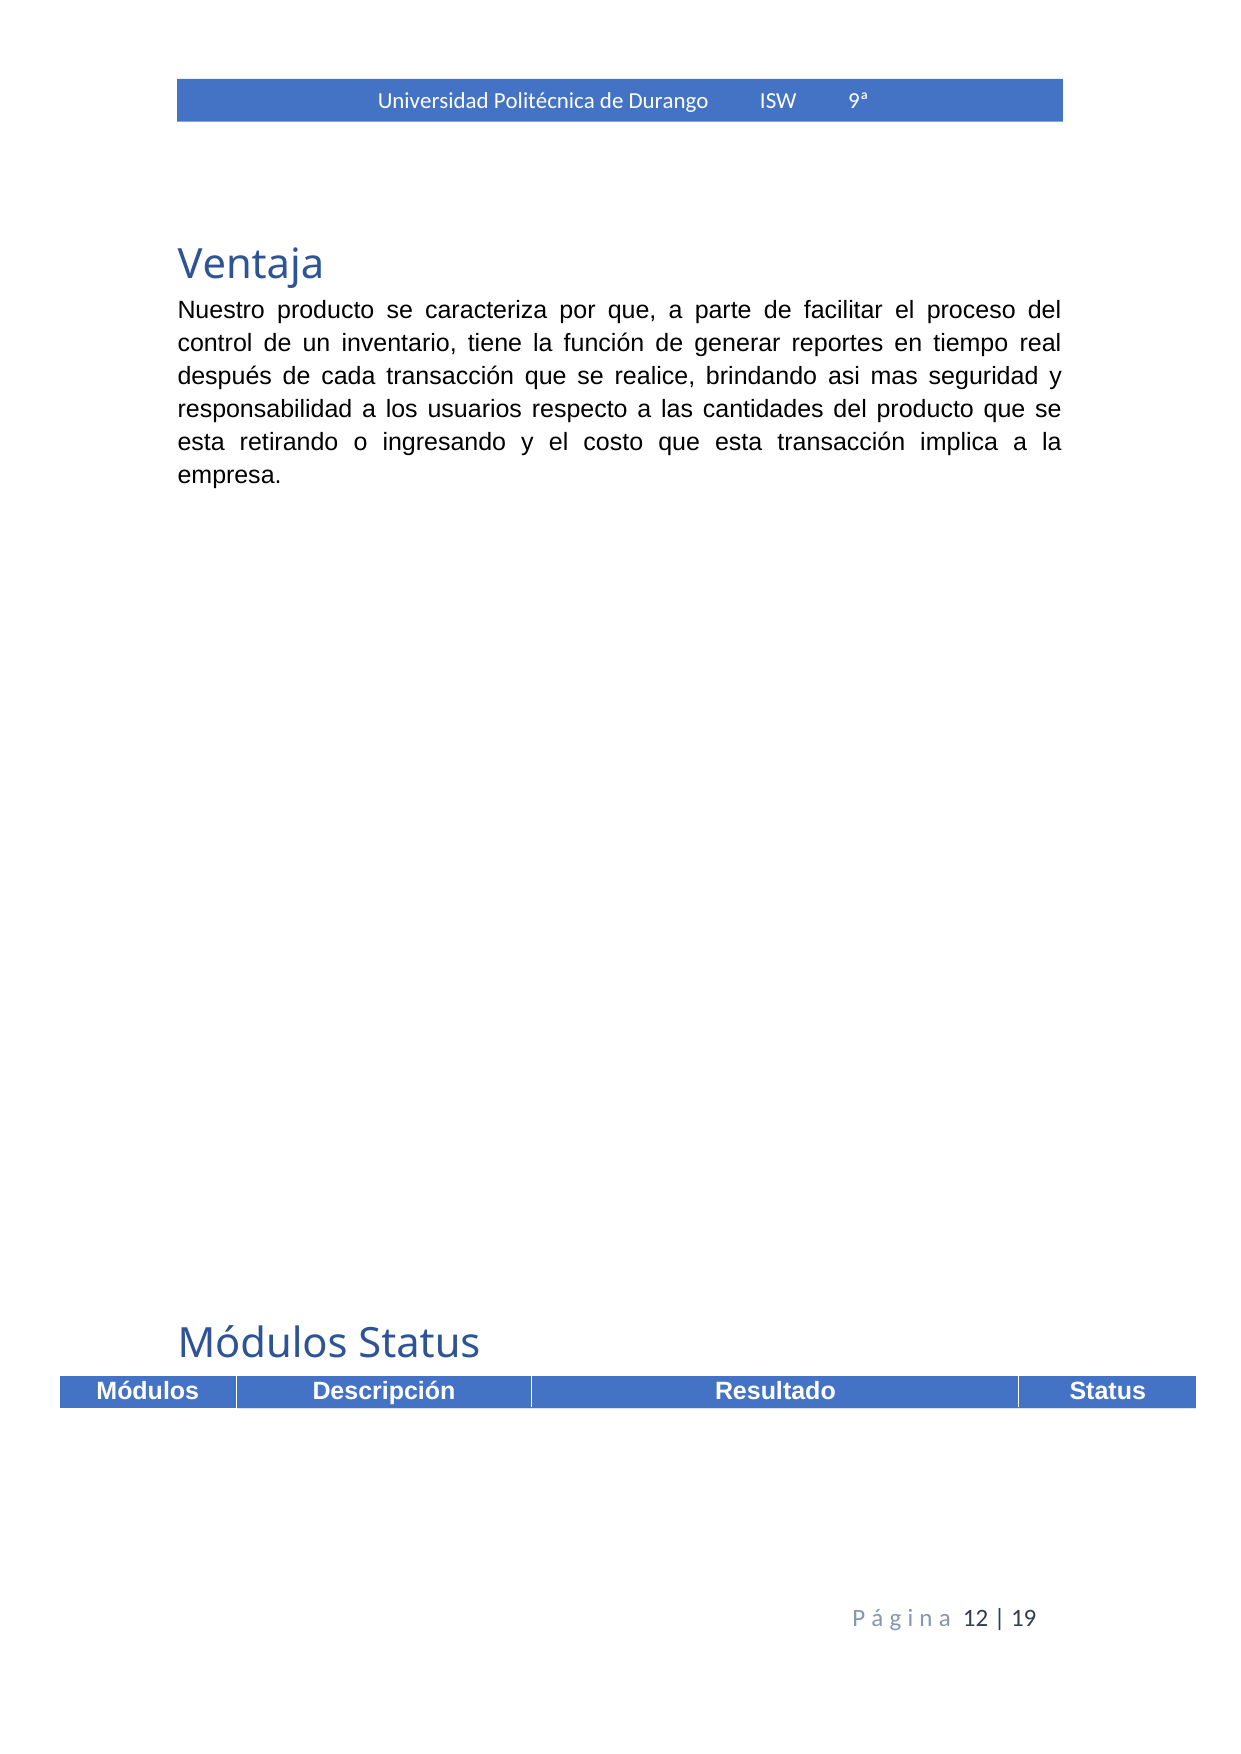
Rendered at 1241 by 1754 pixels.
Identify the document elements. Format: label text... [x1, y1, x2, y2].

text Nuestro producto se caracteriza por que, a parte de facilitar el proceso del control de un inventario, tiene la función de generar reportes en tiempo real después de cada transacción que se realice, brindando asi mas seguridad y responsabilidad a los usuarios respecto a las cantidades del producto que se esta retirando o ingresando y el costo que esta transacción implica a la empresa. [177, 295, 1063, 489]
table_header Módulos [60, 1376, 236, 1408]
table_header Resultado [532, 1376, 1019, 1408]
table_header Status [1019, 1376, 1196, 1408]
subtitle Ventaja [177, 234, 1063, 291]
table_header Descripción [237, 1376, 532, 1408]
subtitle Módulos Status [177, 1313, 1063, 1370]
